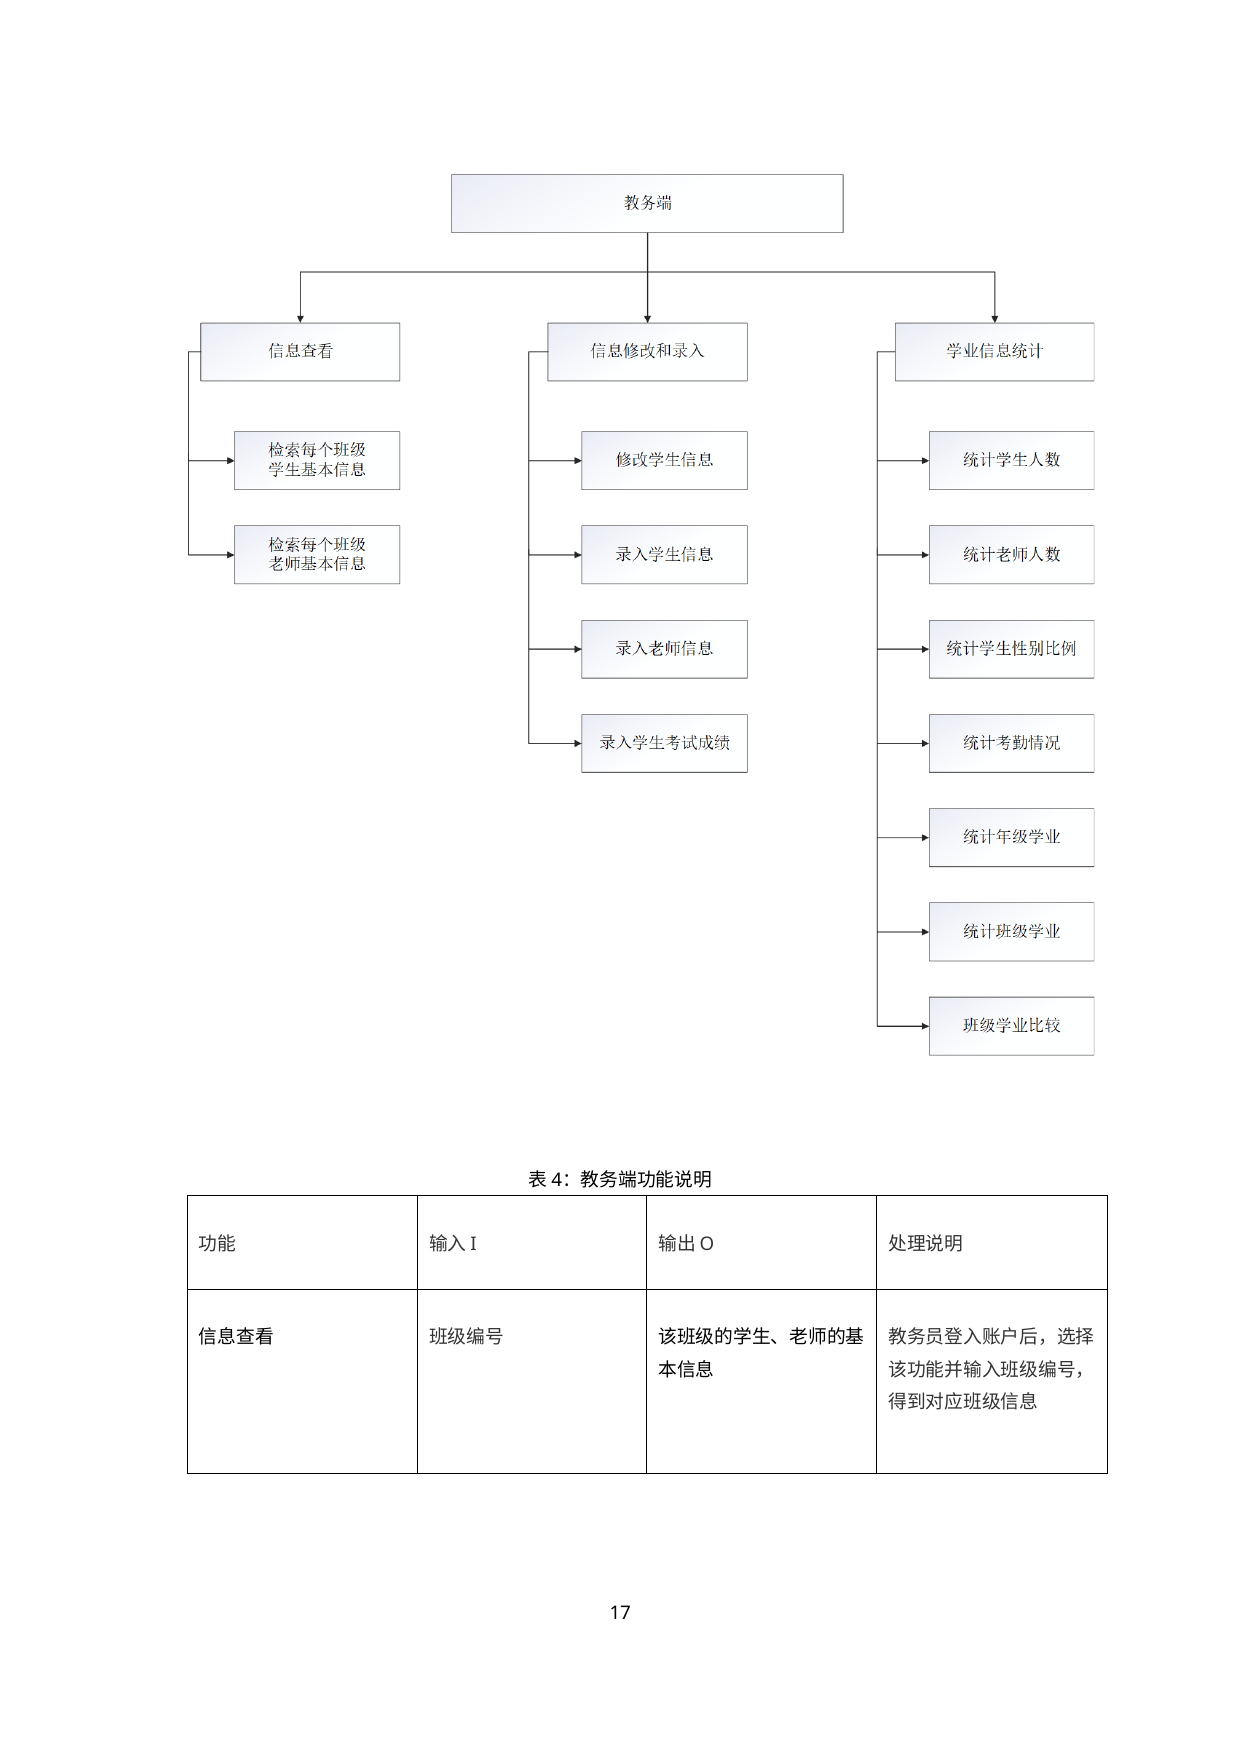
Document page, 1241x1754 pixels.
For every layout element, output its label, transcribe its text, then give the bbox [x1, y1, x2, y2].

text 表4：教务端功能说明 [187, 1162, 1053, 1195]
table_header 输入I [418, 1196, 646, 1288]
table_header 功能 [188, 1196, 417, 1288]
table_cell 教务员登入账户后，选择该功能并输入班级编号，得到对应班级信息 [877, 1290, 1107, 1473]
table_cell 信息查看 [188, 1290, 417, 1473]
table_cell 班级编号 [418, 1290, 646, 1473]
picture [187, 173, 1095, 1056]
table_cell 该班级的学生、老师的基本信息 [647, 1290, 876, 1473]
table_header 输出O [647, 1196, 876, 1288]
table_header 处理说明 [877, 1196, 1107, 1288]
